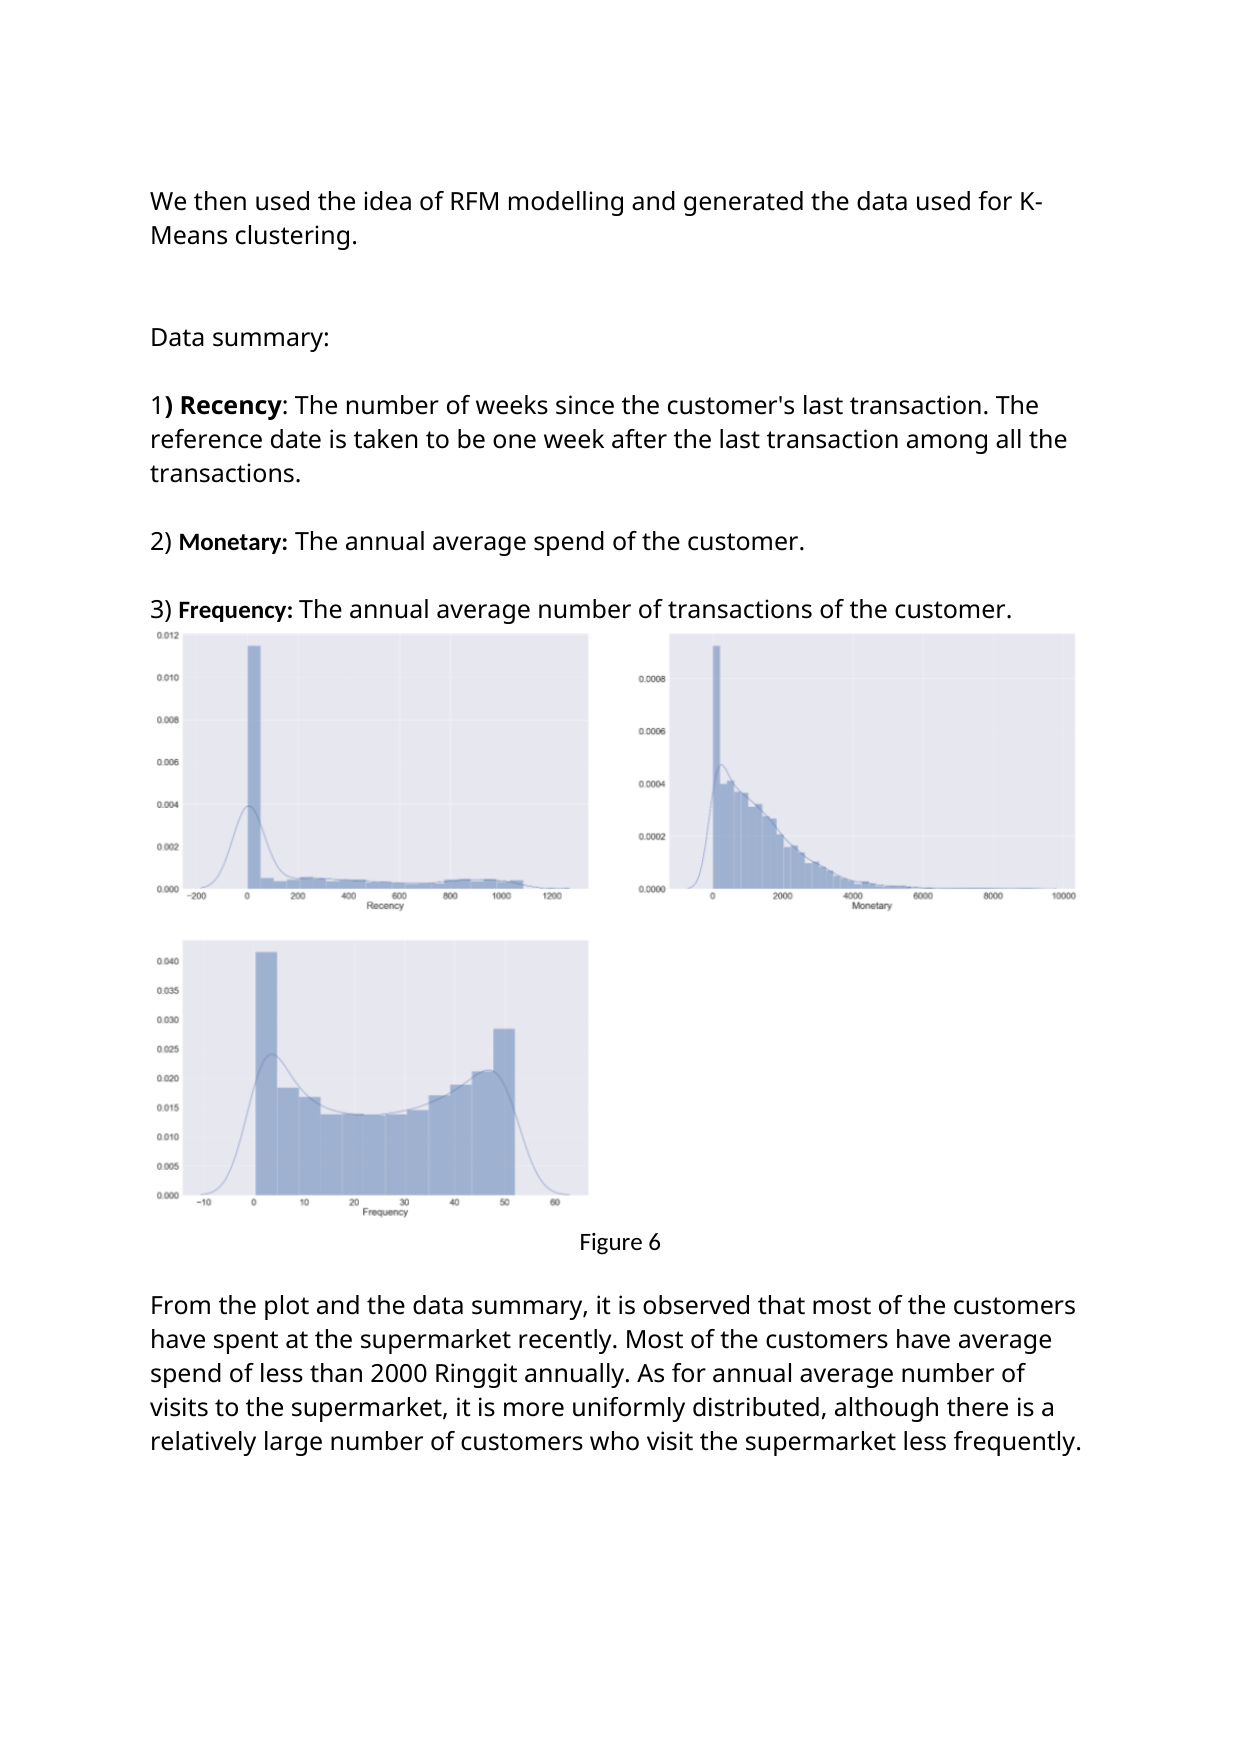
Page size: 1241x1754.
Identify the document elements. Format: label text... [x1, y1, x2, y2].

picture [150, 625, 1091, 1227]
text 3) Frequency: The annual average number of transactions of the customer. [150, 591, 1090, 625]
text Figure 6 [150, 1227, 1090, 1257]
text 2) Monetary: The annual average spend of the customer. [150, 523, 1090, 557]
text We then used the idea of RFM modelling and generated the data used for K-Means clustering. [150, 184, 1090, 252]
text Data summary: [150, 320, 1090, 354]
text From the plot and the data summary, it is observed that most of the customers have spent at the supermarket recently. Most of the customers have average spend of less than 2000 Ringgit annually. As for annual average number of visits to the supermarket, it is more uniformly distributed, although there is a relatively large number of customers who visit the supermarket less frequently. [150, 1288, 1090, 1457]
